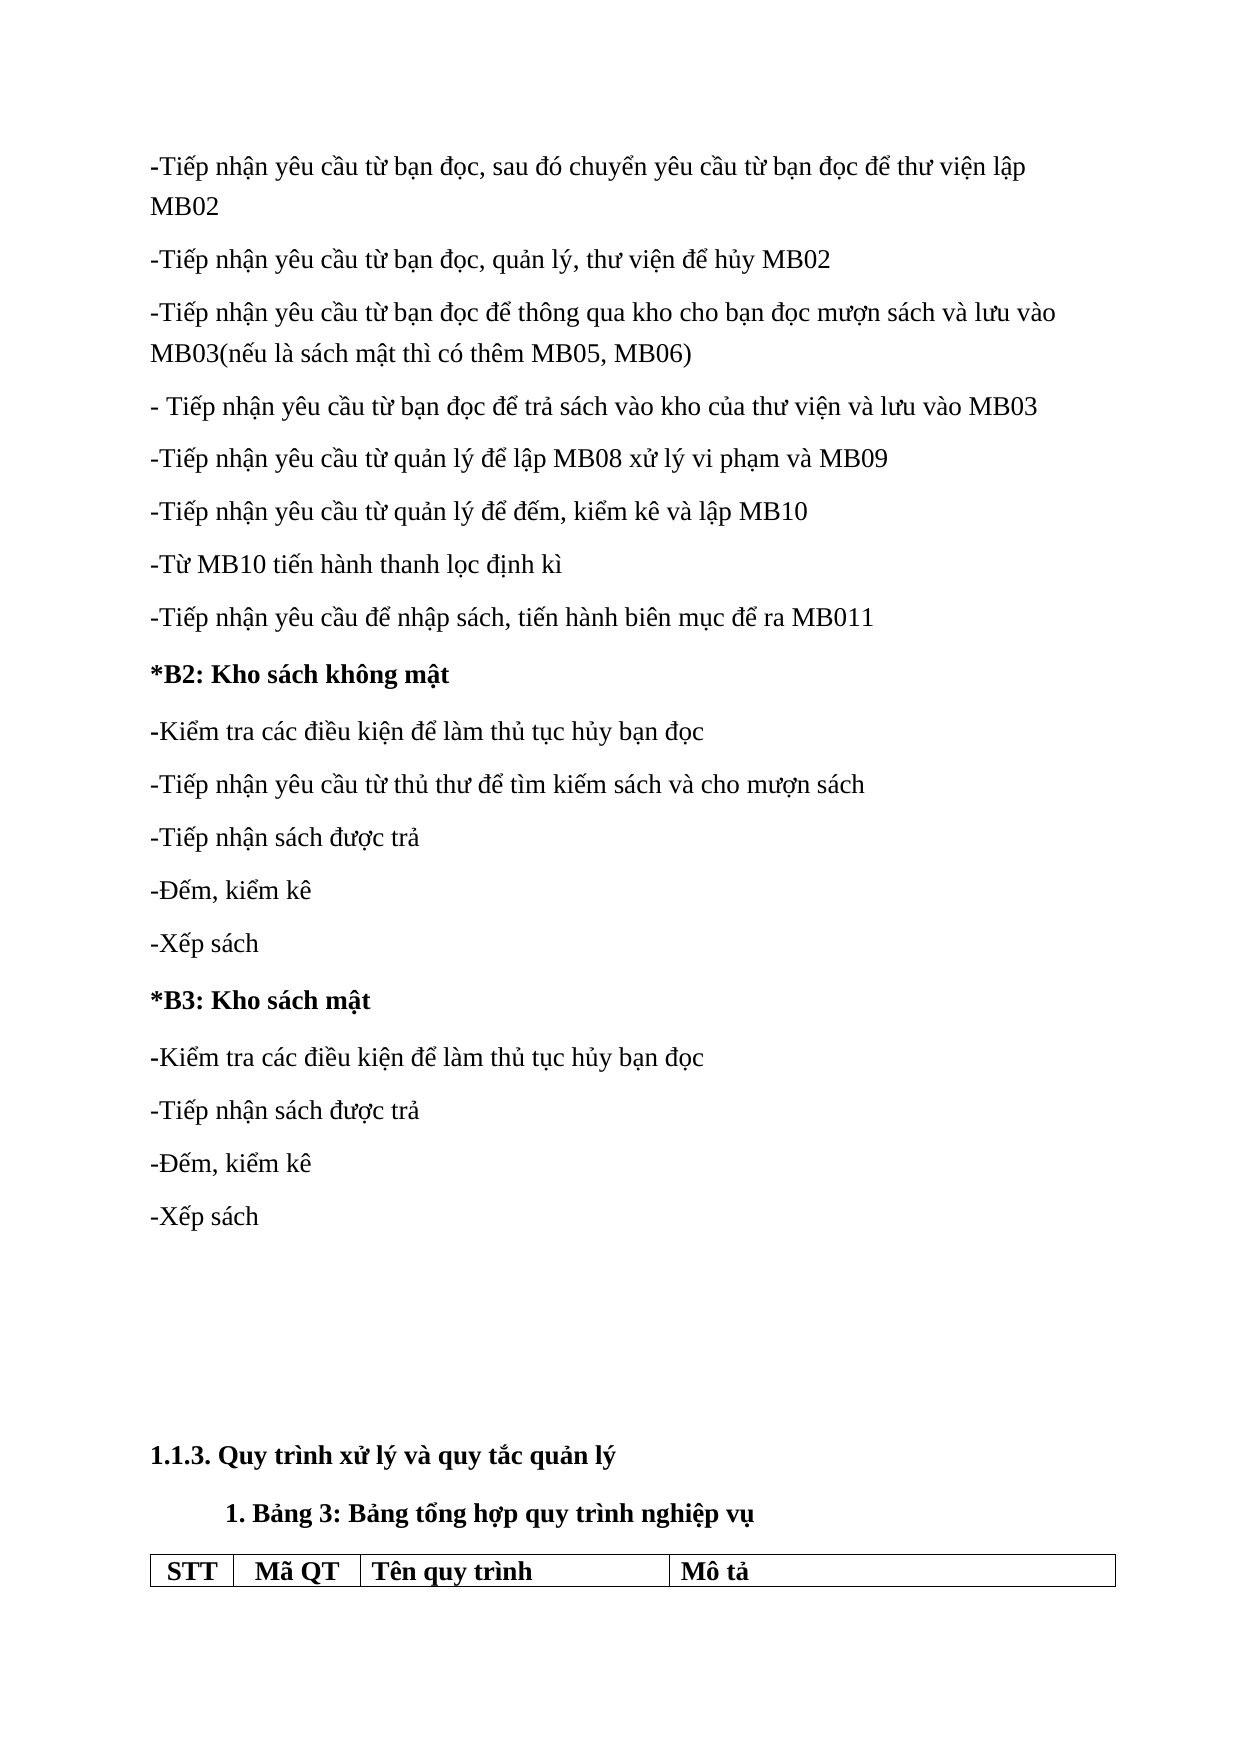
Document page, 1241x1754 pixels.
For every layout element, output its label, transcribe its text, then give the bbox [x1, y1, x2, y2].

text -Kiểm tra các điều kiện để làm thủ tục hủy bạn đọc [150, 715, 1090, 747]
text -Tiếp nhận yêu cầu từ thủ thư để tìm kiếm sách và cho mượn sách [150, 768, 1090, 799]
text -Đếm, kiểm kê [150, 1147, 1090, 1178]
text -Xếp sách [150, 927, 1090, 958]
text -Kiểm tra các điều kiện để làm thủ tục hủy bạn đọc [150, 1041, 1090, 1072]
text -Tiếp nhận yêu cầu từ quản lý để lập MB08 xử lý vi phạm và MB09 [150, 442, 1090, 474]
table_header Mã QT [234, 1555, 360, 1586]
text -Tiếp nhận yêu cầu từ bạn đọc để thông qua kho cho bạn đọc mượn sách và lưu vào MB03(nếu là sách mật thì có thêm MB05, MB06) [150, 296, 1090, 368]
text -Tiếp nhận yêu cầu từ bạn đọc, sau đó chuyển yêu cầu từ bạn đọc để thư viện lập MB02 [150, 150, 1090, 222]
text -Tiếp nhận yêu cầu từ bạn đọc, quản lý, thư viện để hủy MB02 [150, 243, 1090, 274]
table_header Tên quy trình [361, 1555, 669, 1586]
text *B2: Kho sách không mật [150, 658, 1090, 689]
text -Xếp sách [150, 1200, 1090, 1231]
subtitle Quy trình xử lý và quy tắc quản lý [150, 1439, 1090, 1470]
text -Từ MB10 tiến hành thanh lọc định kì [150, 548, 1090, 579]
text -Tiếp nhận yêu cầu để nhập sách, tiến hành biên mục để ra MB011 [150, 601, 1090, 632]
table_header Mô tả [670, 1555, 1115, 1586]
text -Đếm, kiểm kê [150, 874, 1090, 905]
list Bảng 3: Bảng tổng hợp quy trình nghiệp vụ [225, 1497, 1090, 1528]
text -Tiếp nhận sách được trả [150, 1094, 1090, 1125]
table_header STT [151, 1555, 233, 1586]
text - Tiếp nhận yêu cầu từ bạn đọc để trả sách vào kho của thư viện và lưu vào MB03 [150, 389, 1090, 421]
text *B3: Kho sách mật [150, 984, 1090, 1015]
text -Tiếp nhận sách được trả [150, 821, 1090, 852]
text -Tiếp nhận yêu cầu từ quản lý để đếm, kiểm kê và lập MB10 [150, 495, 1090, 527]
